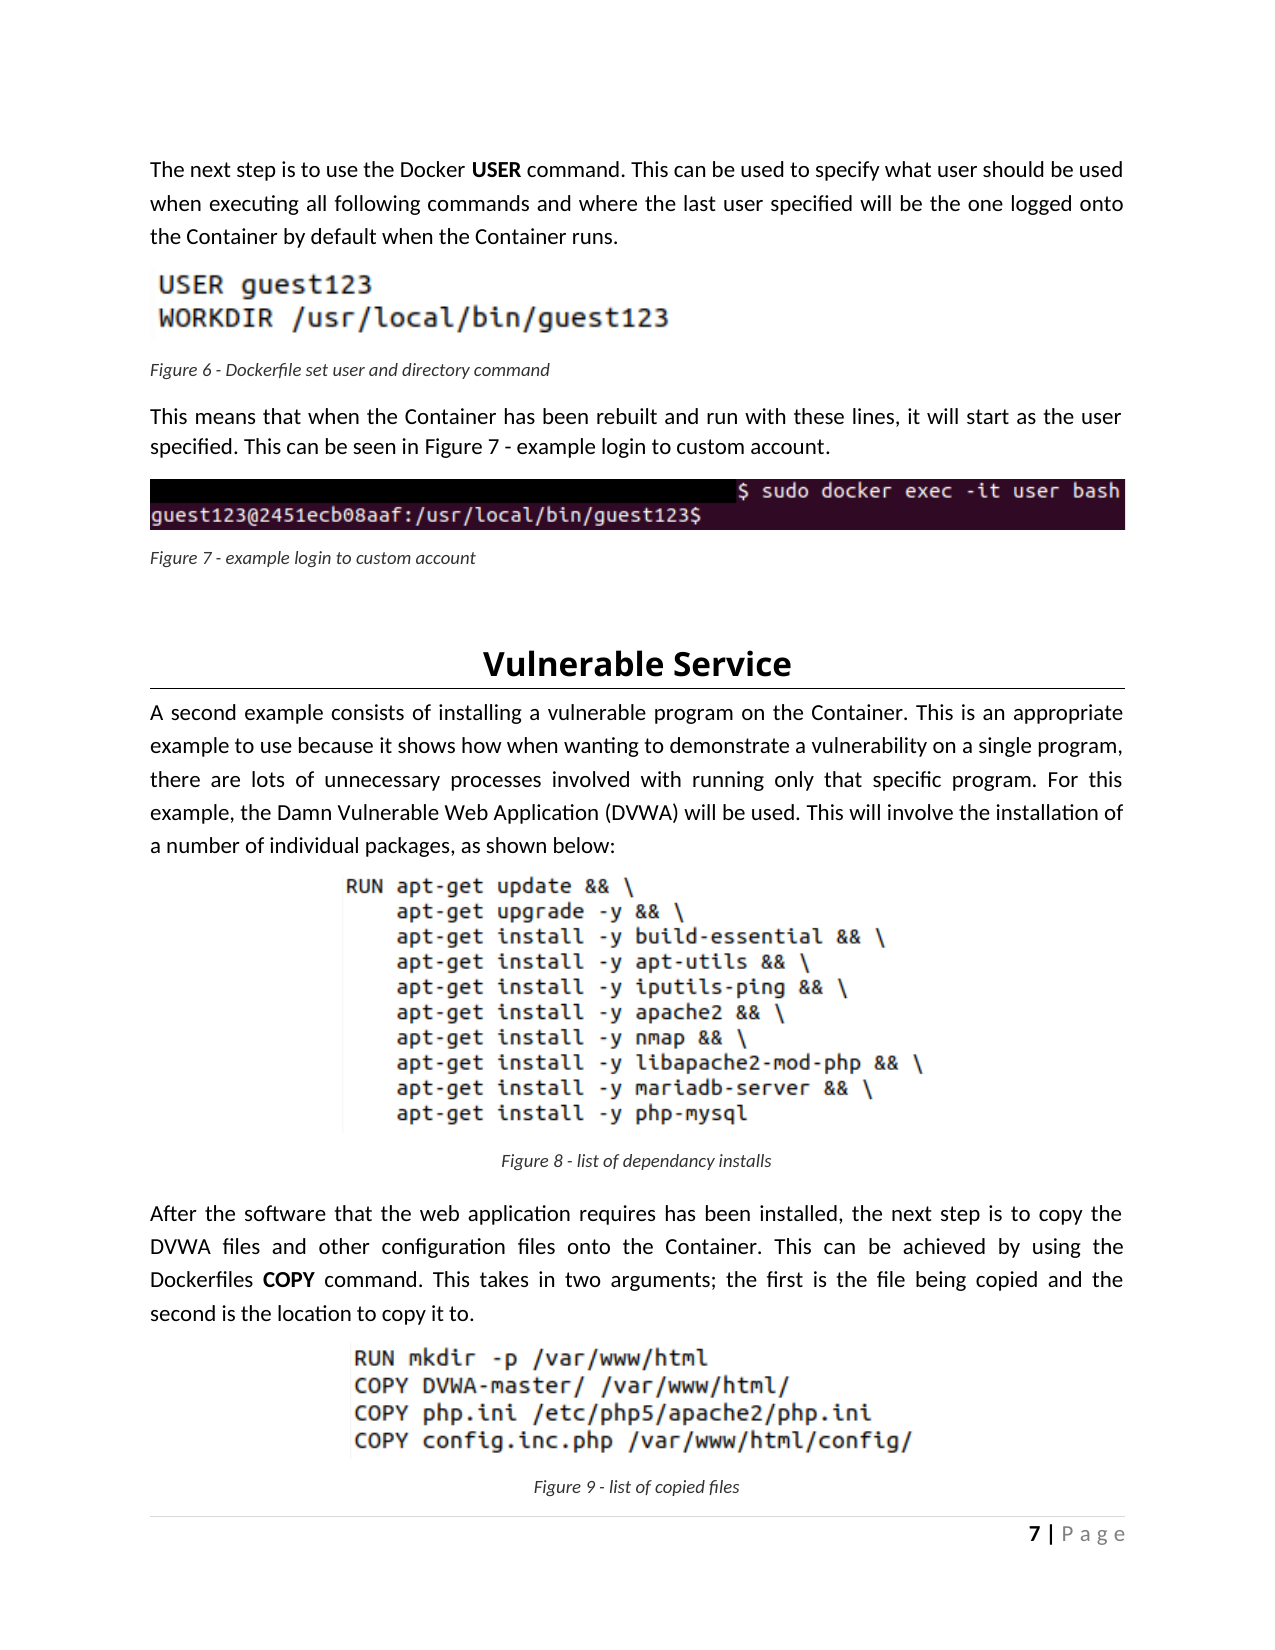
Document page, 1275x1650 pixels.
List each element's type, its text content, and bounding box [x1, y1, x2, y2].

picture [350, 1343, 926, 1459]
text This means that when the Container has been rebuilt and run with these lines, it will start as the user specified. This can be seen in Figure 7 - example login to custom account. [150, 402, 1125, 460]
text The next step is to use the Docker USER command. This can be used to specify what user should be used when executing all following commands and where the last user specified will be the one logged onto the Container by default when the Container runs. [150, 150, 1125, 250]
picture [150, 266, 846, 342]
subtitle Vulnerable Service [150, 641, 1125, 688]
text A second example consists of installing a vulnerable program on the Container. This is an appropriate example to use because it shows how when wanting to demonstrate a vulnerability on a single program, there are lots of unnecessary processes involved with running only that specific program. For this example, the Damn Vulnerable Web Application (DVWA) will be used. This will involve the installation of a number of individual packages, as shown below: [150, 693, 1125, 859]
text After the software that the web application requires has been installed, the next step is to copy the DVWA files and other configuration files onto the Container. This can be achieved by using the Dockerfiles COPY command. This takes in two arguments; the first is the file being copied and the second is the location to copy it to. [150, 1193, 1125, 1327]
picture [342, 876, 933, 1133]
picture [150, 479, 1125, 530]
